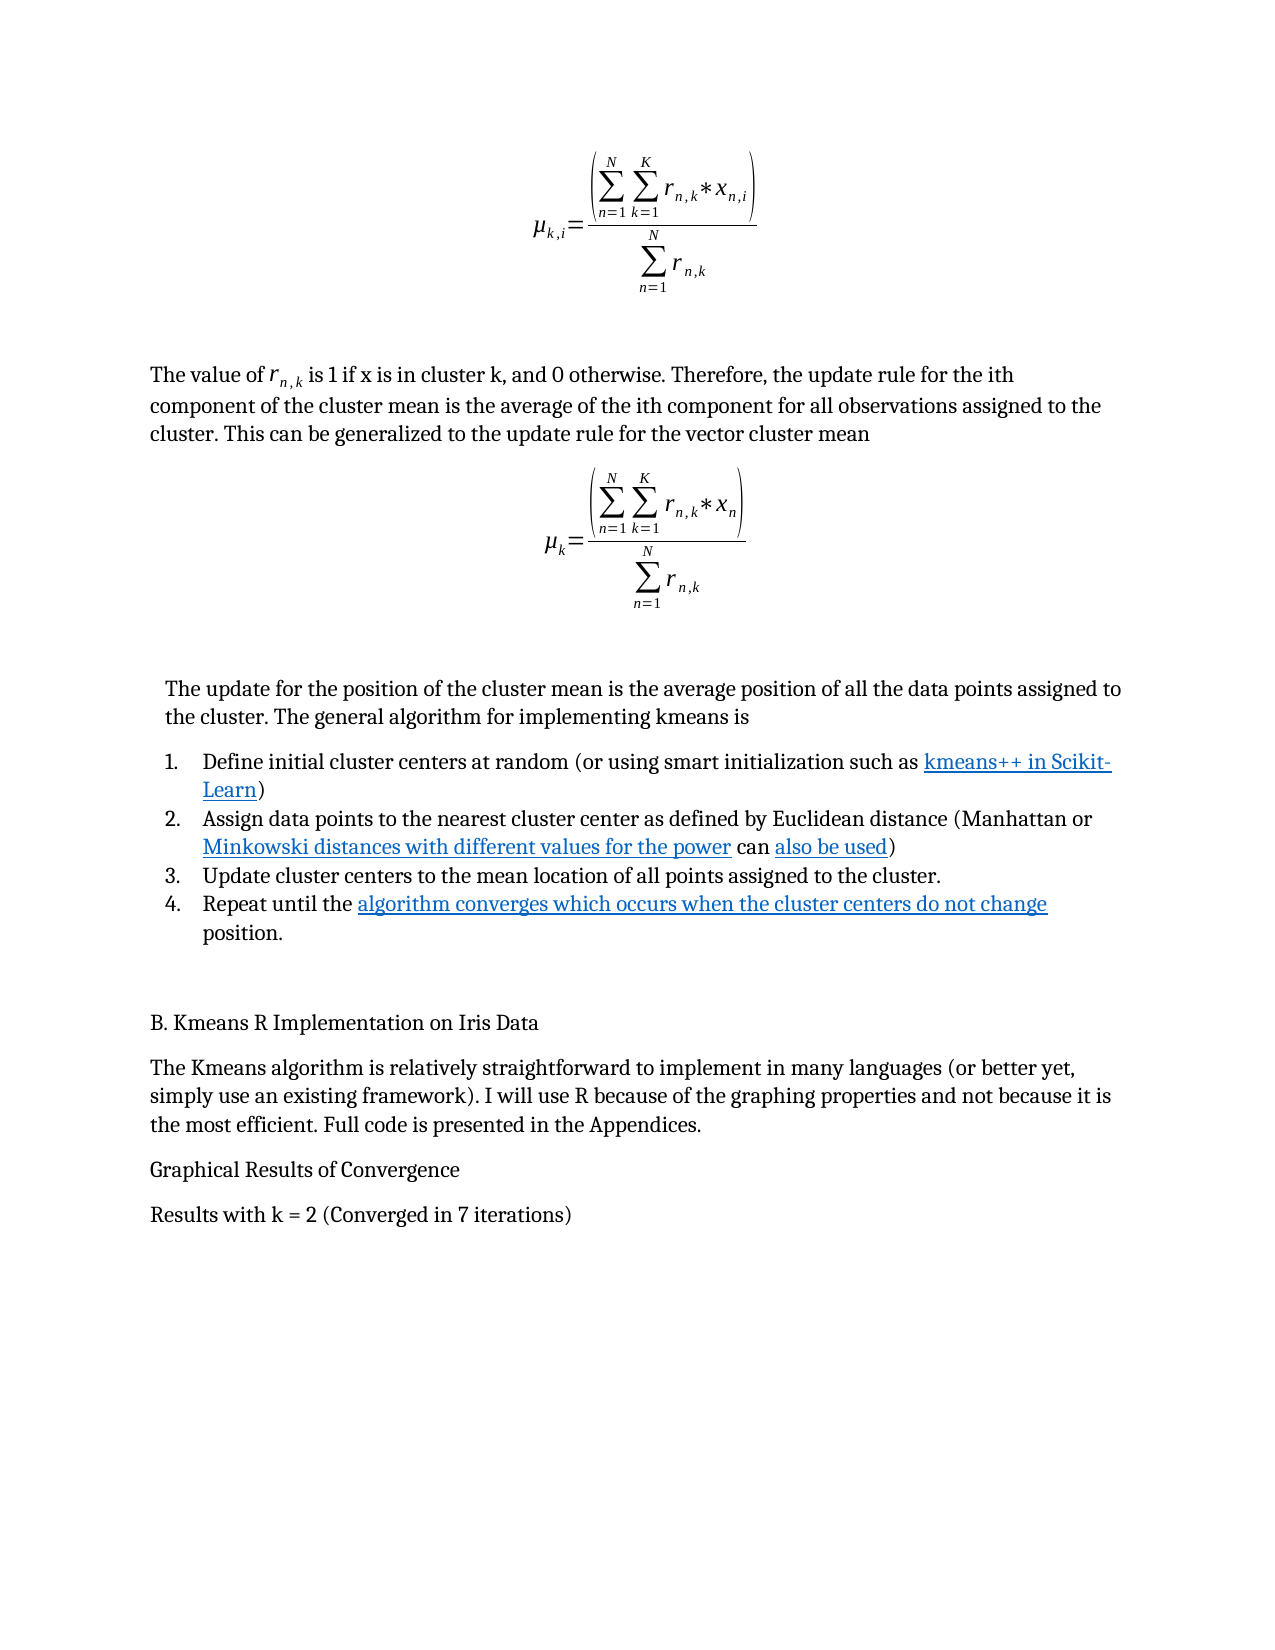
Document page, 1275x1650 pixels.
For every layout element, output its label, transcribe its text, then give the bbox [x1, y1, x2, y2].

text The Kmeans algorithm is relatively straightforward to implement in many languages (or better yet, simply use an existing framework). I will use R because of the graphing properties and not because it is the most efficient. Full code is presented in the Appendices. [150, 1055, 1125, 1138]
text Graphical Results of Convergence [150, 1157, 1125, 1183]
list Assign data points to the nearest cluster center as defined by Euclidean distance (Manhattan or Minkowski distances with different values for the power can also be used) [165, 806, 1125, 861]
list Repeat until the algorithm converges which occurs when the cluster centers do not change position. [165, 891, 1125, 946]
text B. Kmeans R Implementation on Iris Data [150, 1010, 1125, 1036]
list Define initial cluster centers at random (or using smart initialization such as kmeans++ in Scikit-Learn) [165, 749, 1125, 804]
list Update cluster centers to the mean location of all points assigned to the cluster. [165, 863, 1125, 889]
text Results with k = 2 (Converged in 7 iterations) [150, 1202, 1125, 1228]
text The value of is 1 if x is in cluster k, and 0 otherwise. Therefore, the update rule for the ith component of the cluster mean is the average of the ith component for all observations assigned to the cluster. This can be generalized to the update rule for the vector cluster mean [150, 359, 1125, 447]
text The update for the position of the cluster mean is the average position of all the data points assigned to the cluster. The general algorithm for implementing kmeans is [165, 675, 1125, 730]
